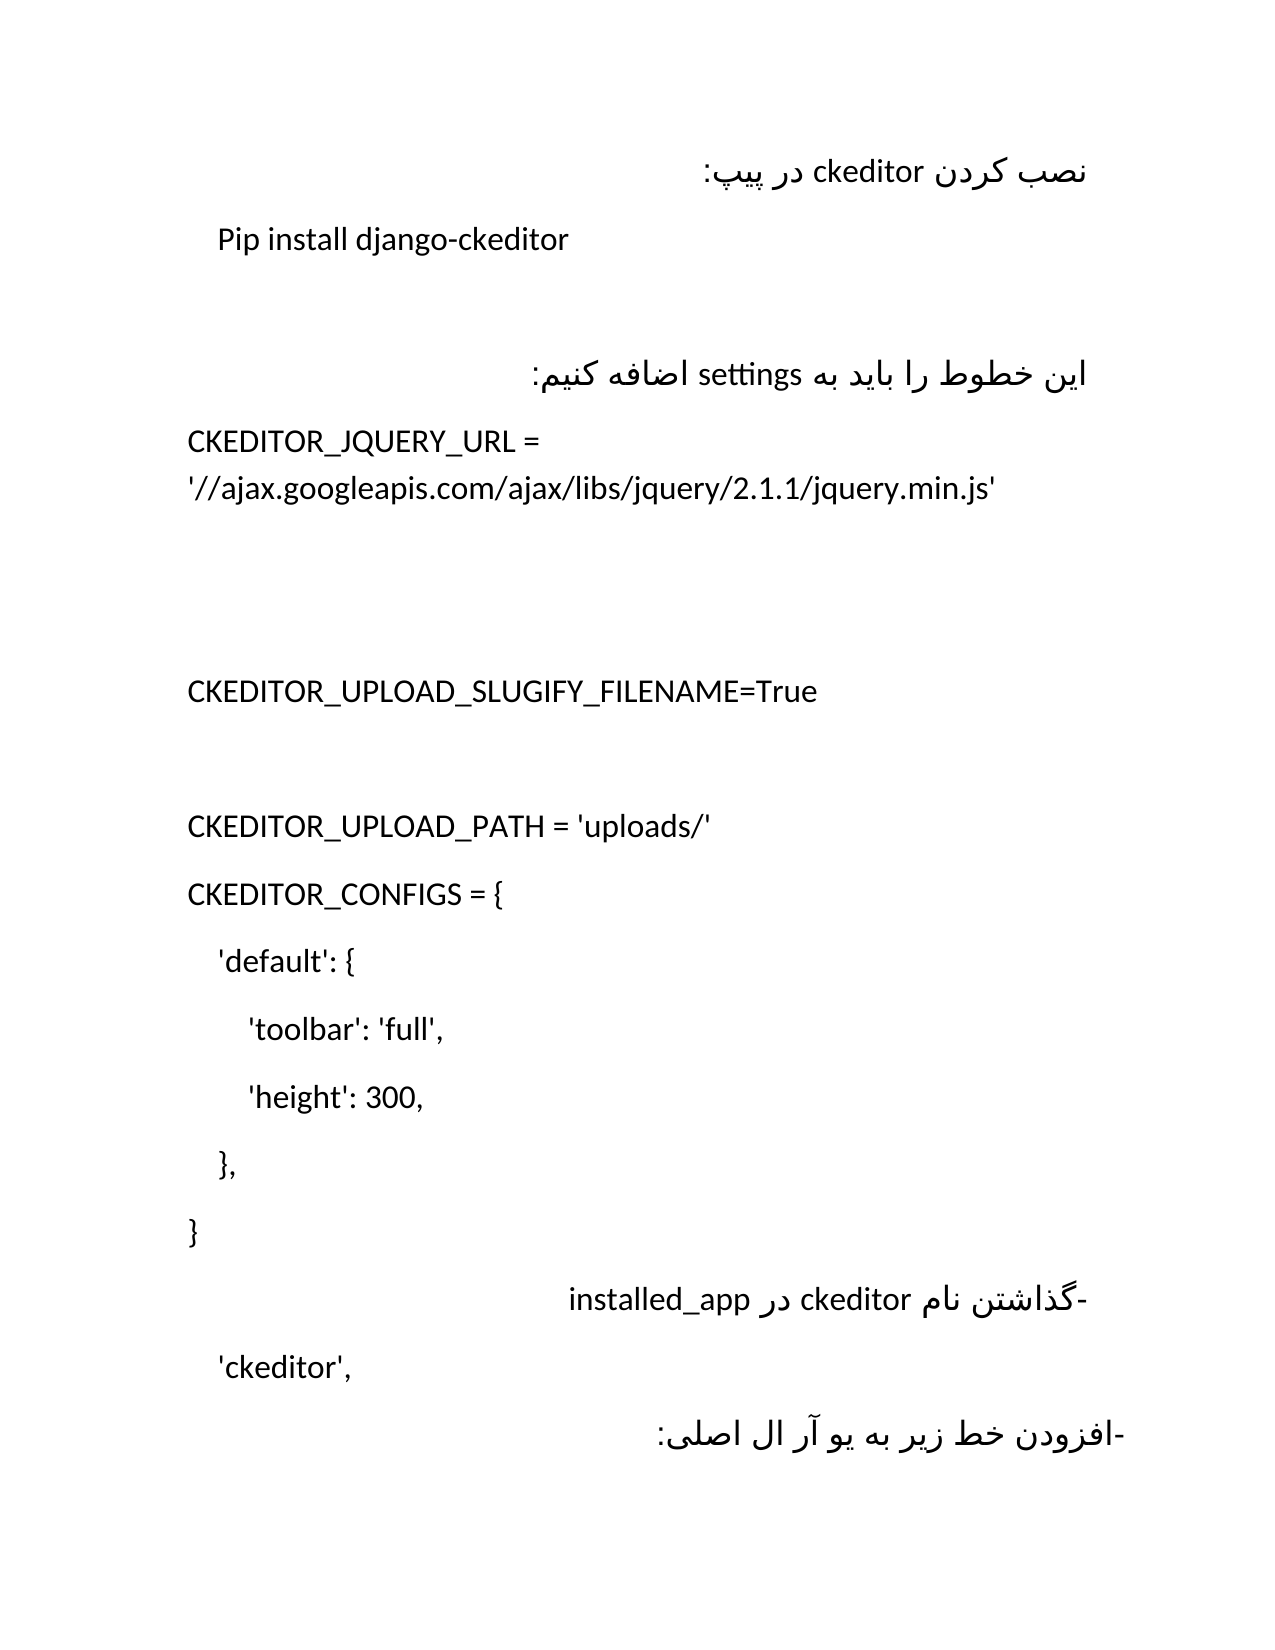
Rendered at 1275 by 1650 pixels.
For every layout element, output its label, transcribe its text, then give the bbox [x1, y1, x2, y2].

text این خطوط را باید به settings اضافه کنیم: [150, 353, 1087, 393]
text } [187, 1211, 1125, 1252]
text Pip install django-ckeditor [187, 218, 1125, 258]
text CKEDITOR_UPLOAD_PATH = 'uploads/' [187, 805, 1125, 846]
text نصب کردن ckeditor در پیپ: [150, 150, 1087, 191]
text CKEDITOR_UPLOAD_SLUGIFY_FILENAME=True [187, 670, 1125, 711]
text 'ckeditor', [187, 1346, 1125, 1387]
text CKEDITOR_JQUERY_URL = '//ajax.googleapis.com/ajax/libs/jquery/2.1.1/jquery.min.js' [187, 420, 1125, 508]
text 'toolbar': 'full', [187, 1008, 1125, 1049]
text 'height': 300, [187, 1076, 1125, 1116]
text -گذاشتن نام ckeditor در installed_app [150, 1278, 1087, 1319]
text 'default': { [187, 940, 1125, 981]
text -افزودن خط زیر به یو آر ال اصلی: [150, 1414, 1125, 1452]
text }, [187, 1143, 1125, 1184]
text CKEDITOR_CONFIGS = { [187, 873, 1125, 913]
